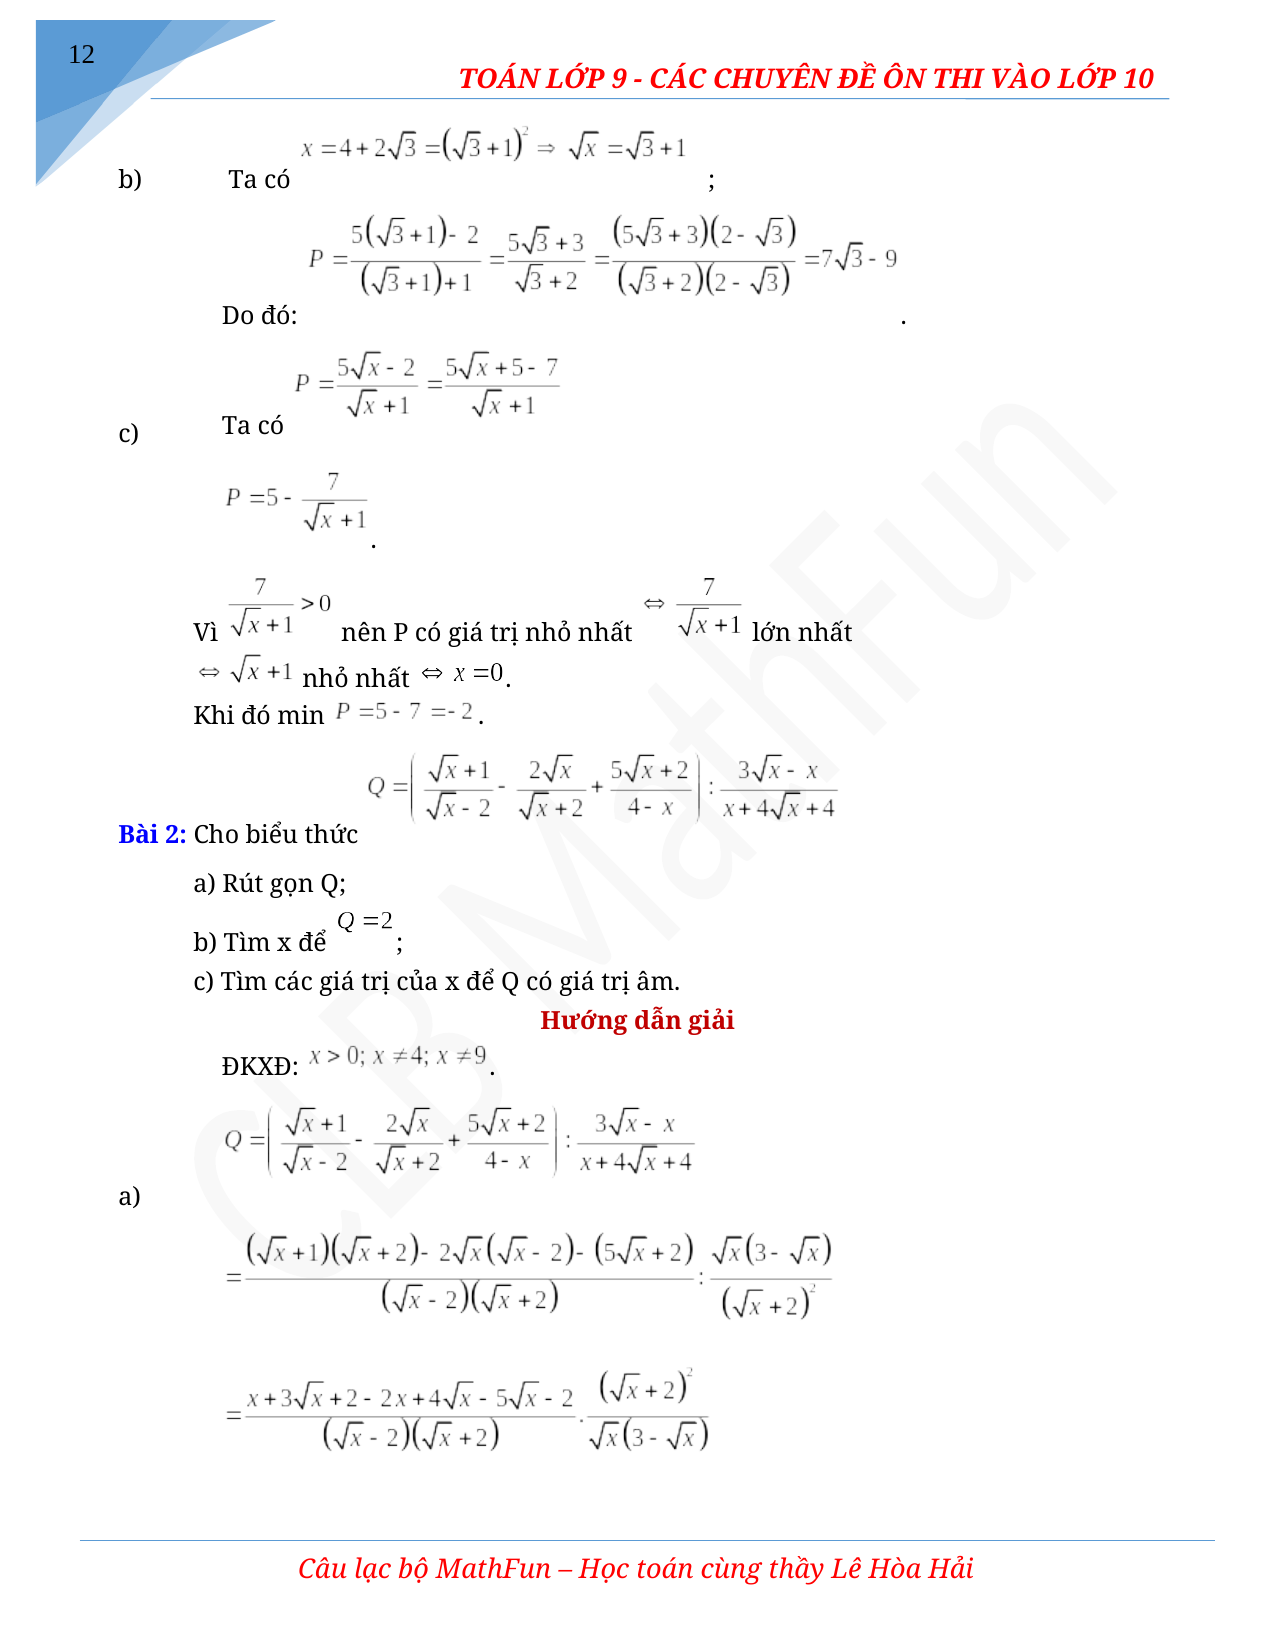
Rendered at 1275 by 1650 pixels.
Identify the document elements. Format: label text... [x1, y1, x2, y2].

text Bài 2: Cho biểu thức [118, 747, 1157, 851]
list a) Rút gọn Q; [193, 866, 1157, 900]
text c) Ta có [118, 347, 1157, 450]
list ĐKXĐ: . [221, 1042, 1157, 1083]
list Hướng dẫn giải [118, 1003, 1157, 1037]
text Vì nên P có giá trị nhỏ nhất lớn nhất [193, 571, 1157, 648]
text a) [118, 1101, 1157, 1213]
text b) Ta có ; [118, 118, 1157, 195]
list c) Tìm các giá trị của x để Q có giá trị âm. [193, 964, 1157, 998]
text nhỏ nhất . [118, 651, 1157, 694]
text Khi đó min . [118, 697, 1157, 732]
list b) Tìm x để ; [193, 905, 1157, 959]
text . [118, 466, 1157, 556]
text Do đó: . [118, 211, 1157, 332]
picture [35, 20, 278, 188]
